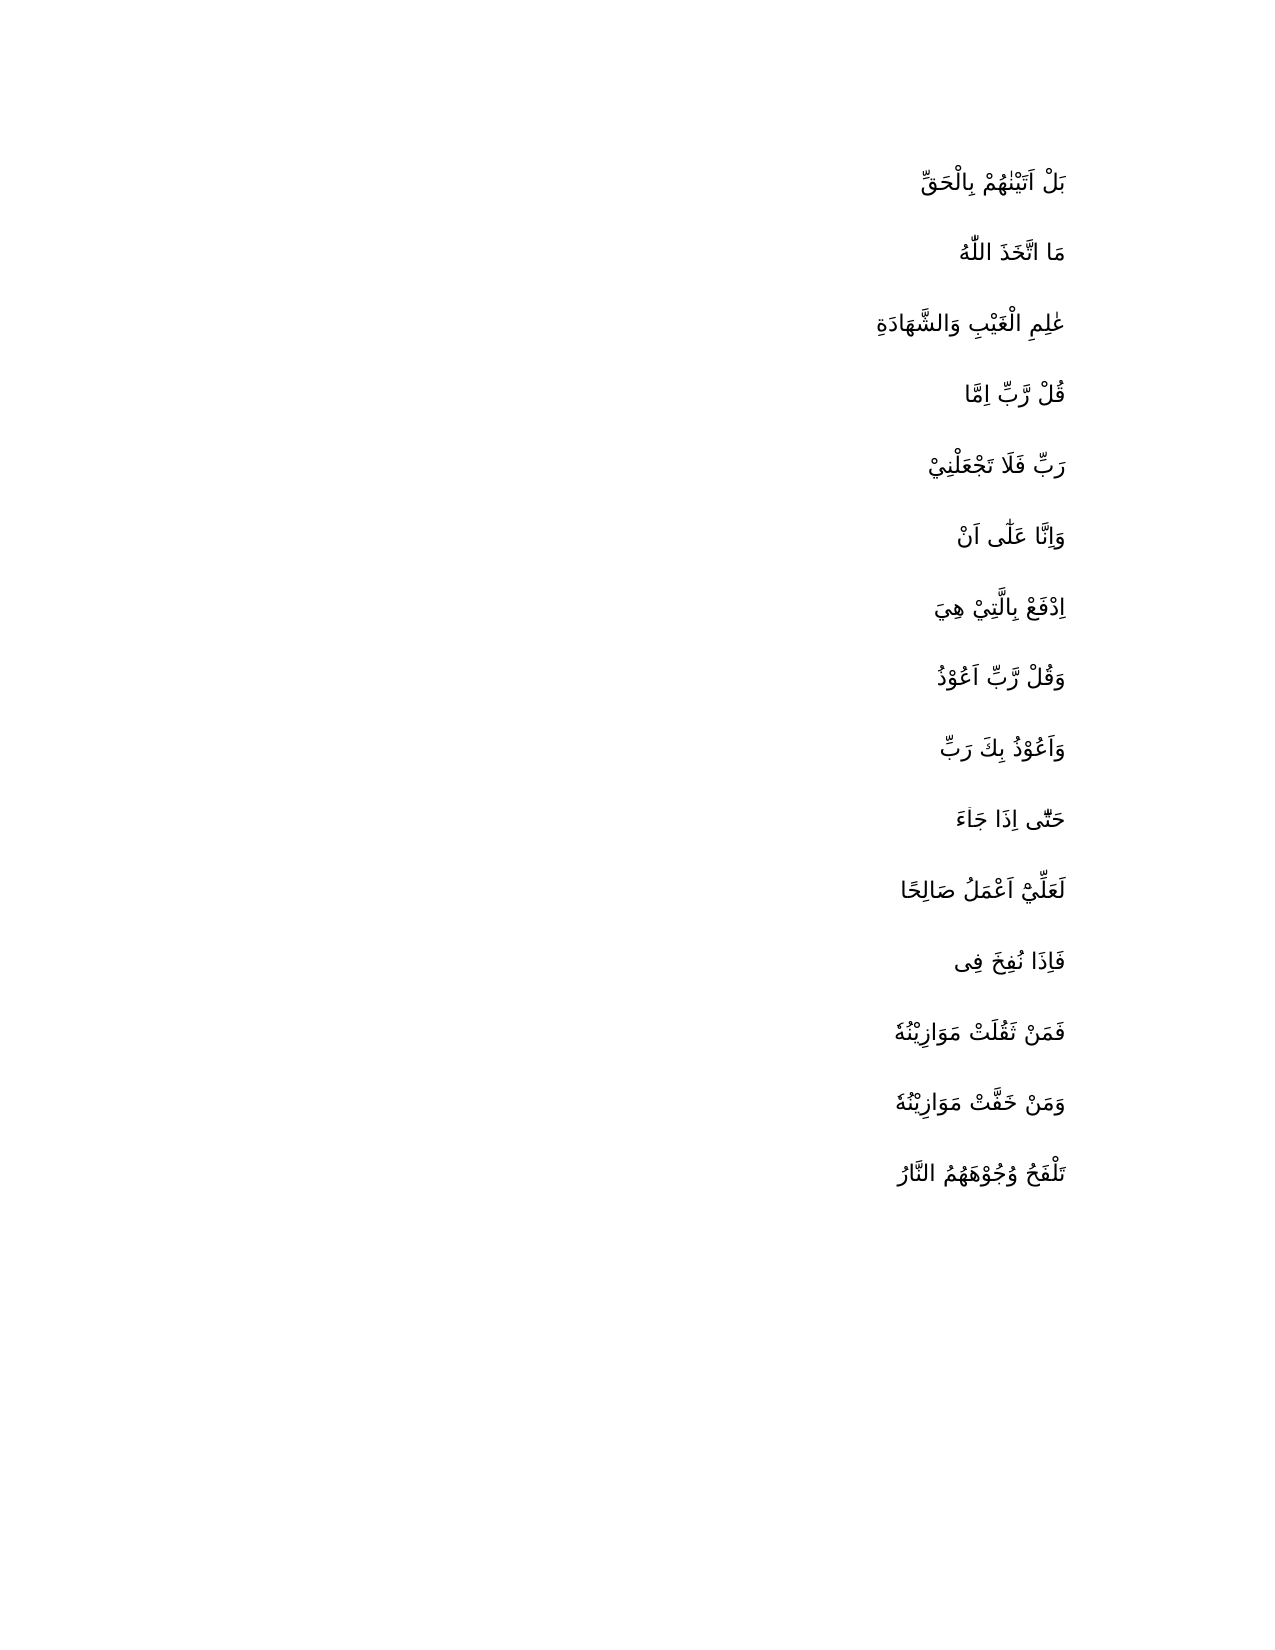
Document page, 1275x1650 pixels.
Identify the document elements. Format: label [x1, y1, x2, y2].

table_cell [176, 150, 1076, 1212]
